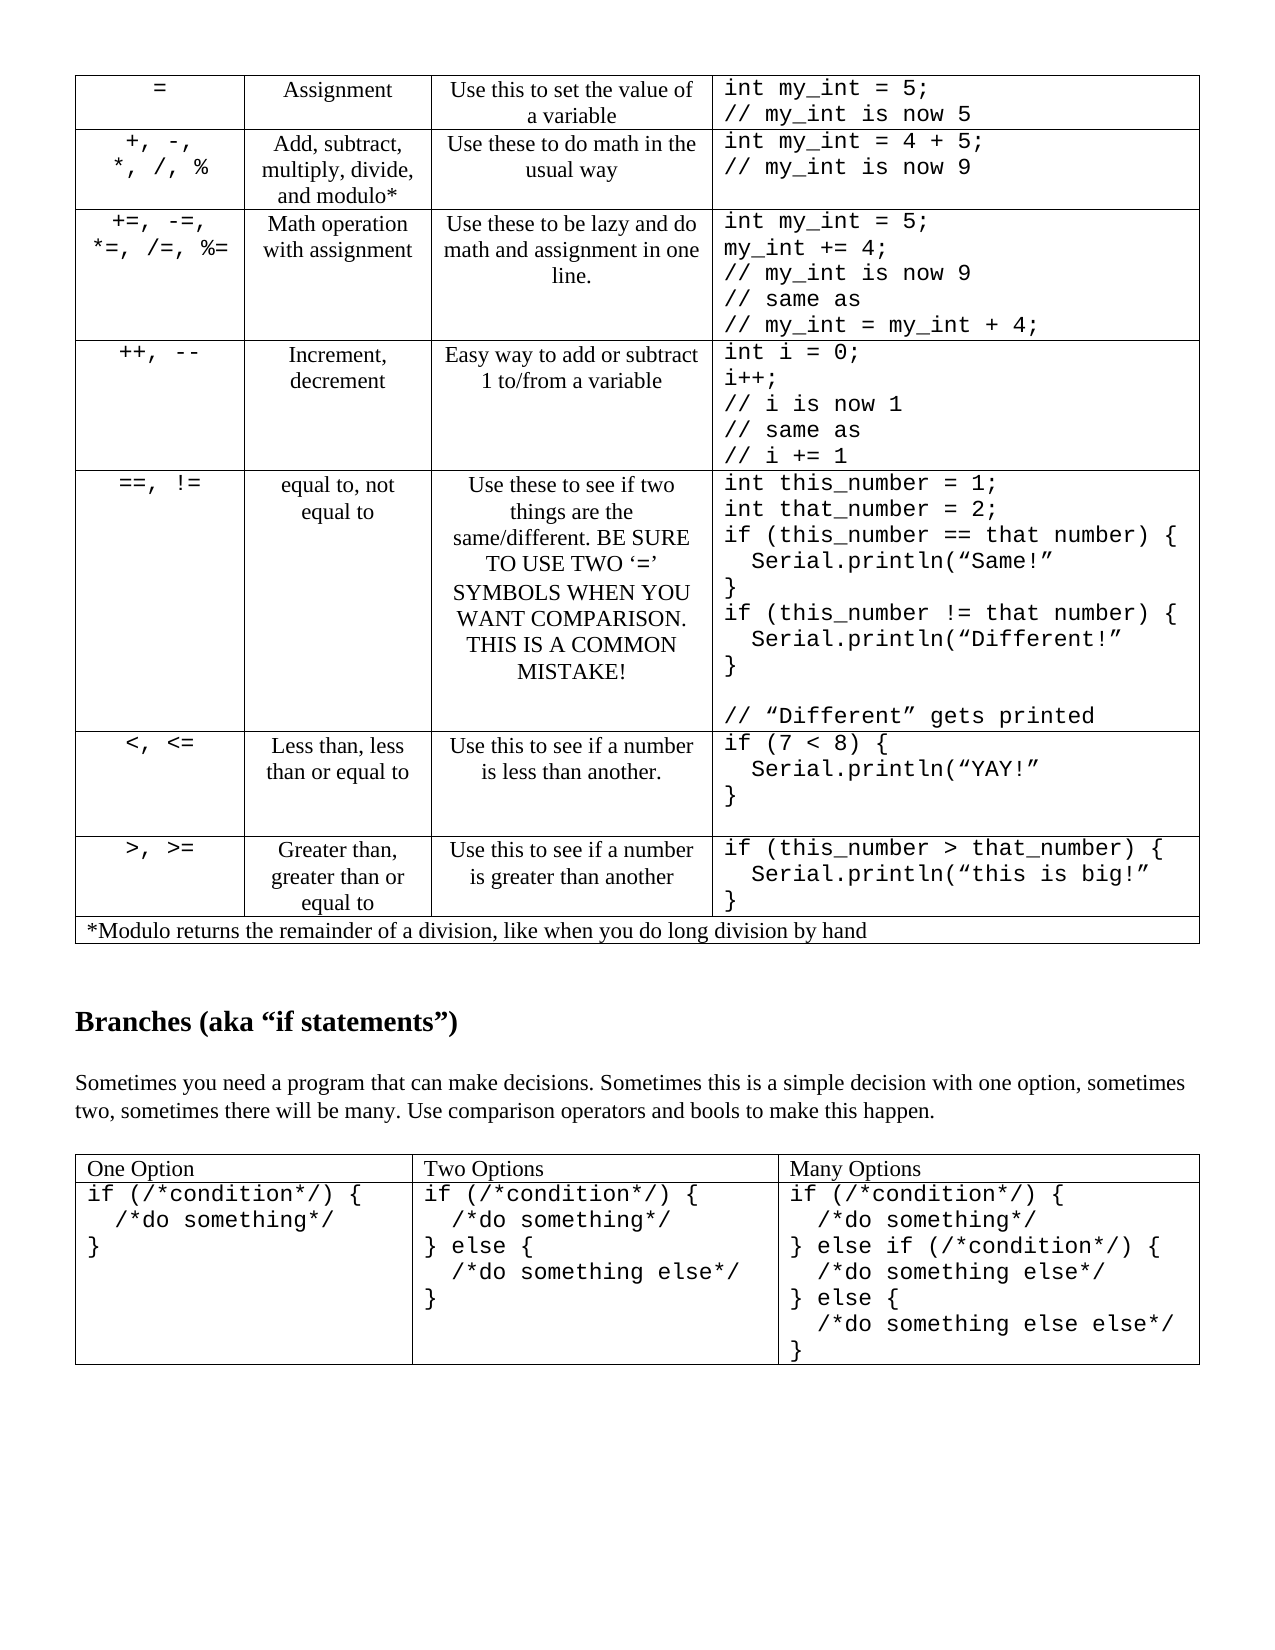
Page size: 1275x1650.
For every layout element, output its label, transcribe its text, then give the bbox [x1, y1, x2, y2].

table_header One Option [76, 1155, 412, 1182]
table_header Many Options [779, 1155, 1199, 1182]
table_cell Use these to be lazy and do math and assignment in one line. [432, 210, 712, 339]
table_cell Greater than, greater than or equal to [245, 837, 431, 916]
table_header Assignment [245, 76, 431, 129]
table_cell Less than, less than or equal to [245, 732, 431, 836]
table_cell if (7 < 8) { Serial.println(“YAY!” } [713, 732, 1199, 836]
table_cell +=, -=, *=, /=, %= [76, 210, 244, 339]
table_cell if (/*condition*/) { /*do something*/ } else if (/*condition*/) { /*do something else*/ } else { /*do something else else*/ } [779, 1183, 1199, 1364]
table_cell Use these to see if two things are the same/different. BE SURE TO USE TWO ‘=’ SYMBOLS WHEN YOU WANT COMPARISON. THIS IS A COMMON MISTAKE! [432, 471, 712, 731]
table_cell Use this to see if a number is less than another. [432, 732, 712, 836]
text Sometimes you need a program that can make decisions. Sometimes this is a simple decision with one option, sometimes two, sometimes there will be many. Use comparison operators and bools to make this happen. [75, 1069, 1200, 1124]
table_cell int my_int = 4 + 5; // my_int is now 9 [713, 130, 1199, 209]
table_header Use this to set the value of a variable [432, 76, 712, 129]
text Branches (aka “if statements”) [75, 1004, 1200, 1038]
table_cell Easy way to add or subtract 1 to/from a variable [432, 341, 712, 470]
table_cell ==, != [76, 471, 244, 731]
table_header Two Options [413, 1155, 778, 1182]
table_cell +, -, *, /, % [76, 130, 244, 209]
table_cell Math operation with assignment [245, 210, 431, 339]
table_cell Increment, decrement [245, 341, 431, 470]
table_cell equal to, not equal to [245, 471, 431, 731]
table_cell if (this_number > that_number) { Serial.println(“this is big!” } [713, 837, 1199, 916]
table_cell int my_int = 5; my_int += 4; // my_int is now 9 // same as // my_int = my_int + 4; [713, 210, 1199, 339]
table_cell Use these to do math in the usual way [432, 130, 712, 209]
table_cell if (/*condition*/) { /*do something*/ } else { /*do something else*/ } [413, 1183, 778, 1364]
table_cell int this_number = 1; int that_number = 2; if (this_number == that number) { Serial.println(“Same!” } if (this_number != that number) { Serial.println(“Different!” } // “Different” gets printed [713, 471, 1199, 731]
table_cell if (/*condition*/) { /*do something*/ } [76, 1183, 412, 1364]
table_cell <, <= [76, 732, 244, 836]
table_cell ++, -- [76, 341, 244, 470]
table_header = [76, 76, 244, 129]
table_header int my_int = 5; // my_int is now 5 [713, 76, 1199, 129]
table_cell *Modulo returns the remainder of a division, like when you do long division by hand [76, 917, 1199, 943]
table_cell int i = 0; i++; // i is now 1 // same as // i += 1 [713, 341, 1199, 470]
table_cell >, >= [76, 837, 244, 916]
table_cell Use this to see if a number is greater than another [432, 837, 712, 916]
table_cell Add, subtract, multiply, divide, and modulo* [245, 130, 431, 209]
